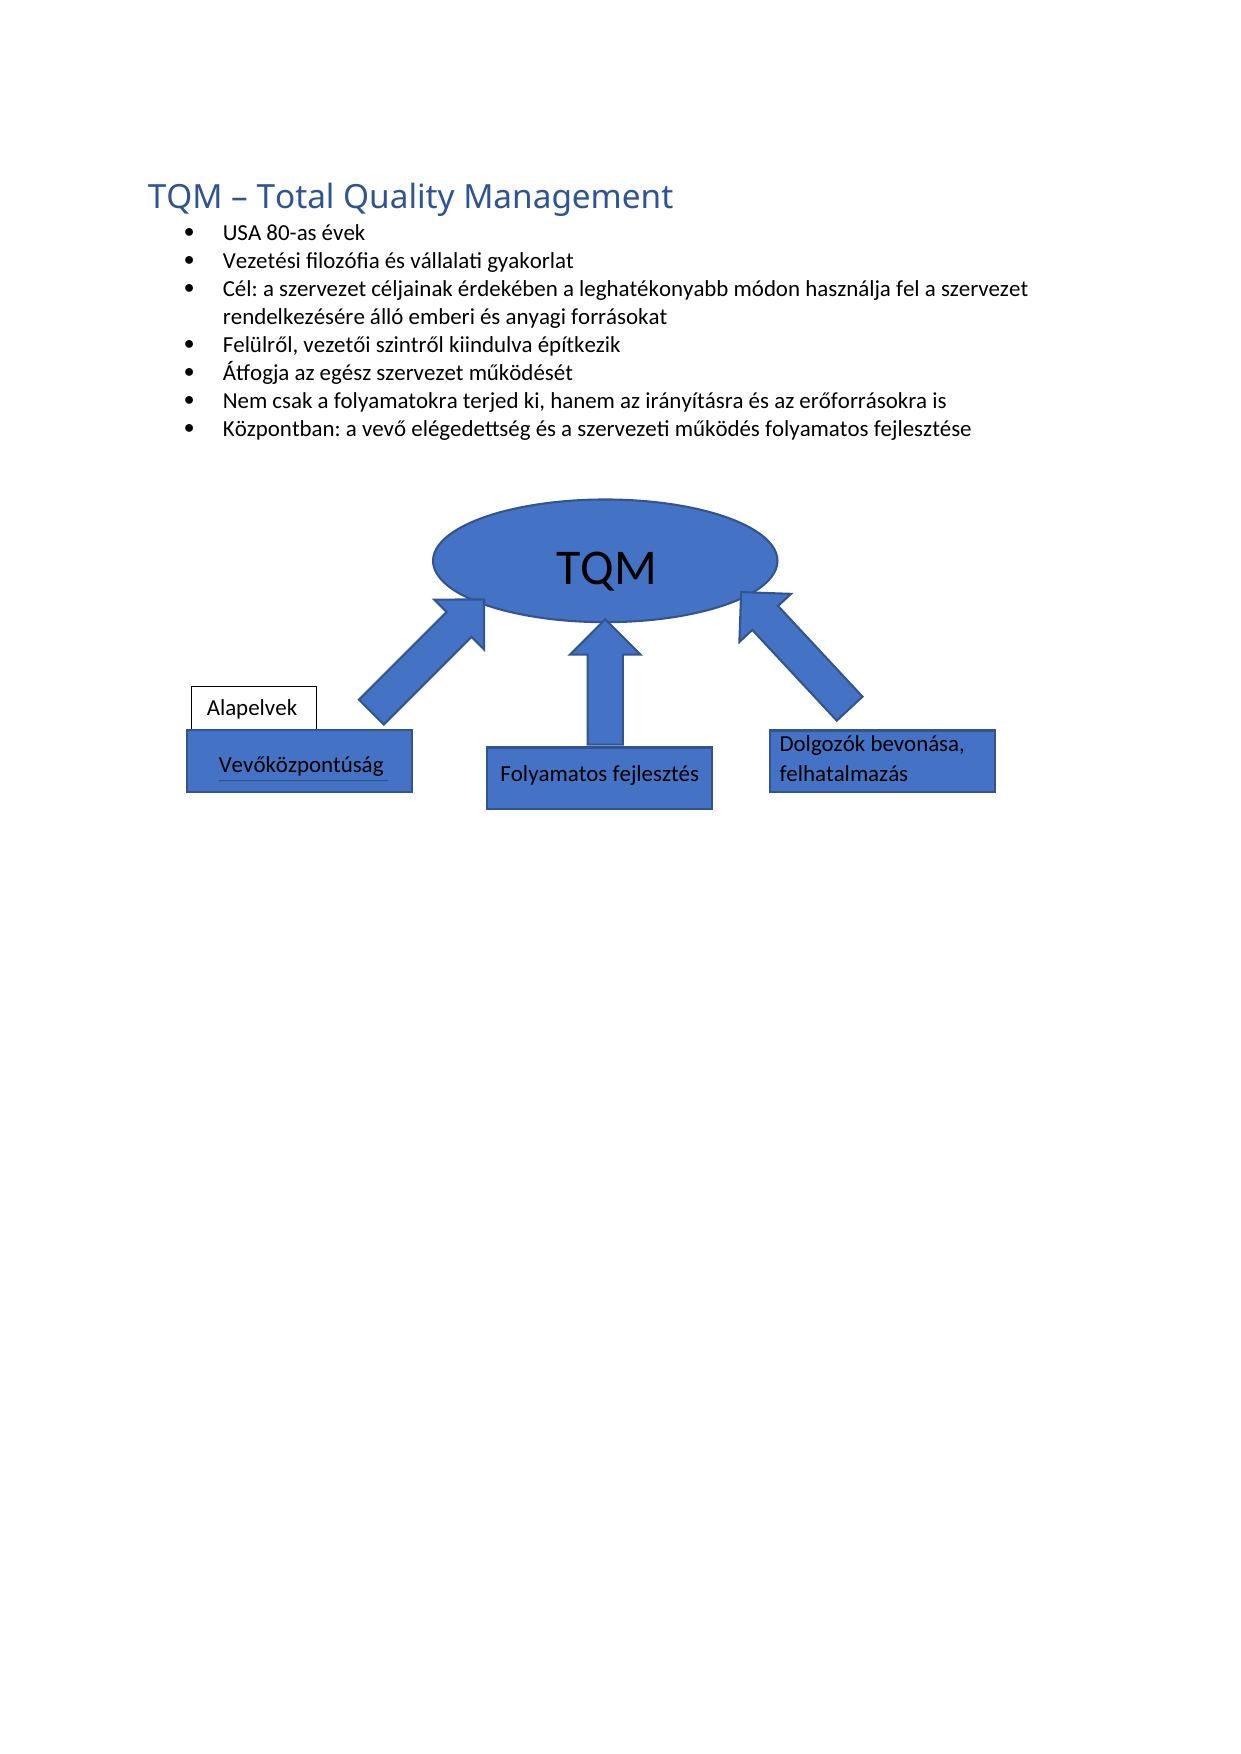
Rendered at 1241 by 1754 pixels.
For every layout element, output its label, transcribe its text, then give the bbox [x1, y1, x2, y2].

list Központban: a vevő elégedettség és a szervezeti működés folyamatos fejlesztése [185, 414, 1093, 442]
subtitle TQM – Total Quality Management [148, 173, 1093, 218]
list Nem csak a folyamatokra terjed ki, hanem az irányításra és az erőforrásokra is [185, 386, 1093, 414]
list Felülről, vezetői szintről kiindulva építkezik [185, 330, 1093, 358]
list Cél: a szervezet céljainak érdekében a leghatékonyabb módon használja fel a szervezet rendelkezésére álló emberi és anyagi forrásokat [185, 274, 1093, 330]
list USA 80-as évek [185, 218, 1093, 246]
list Vezetési filozófia és vállalati gyakorlat [185, 246, 1093, 274]
list Átfogja az egész szervezet működését [185, 358, 1093, 386]
